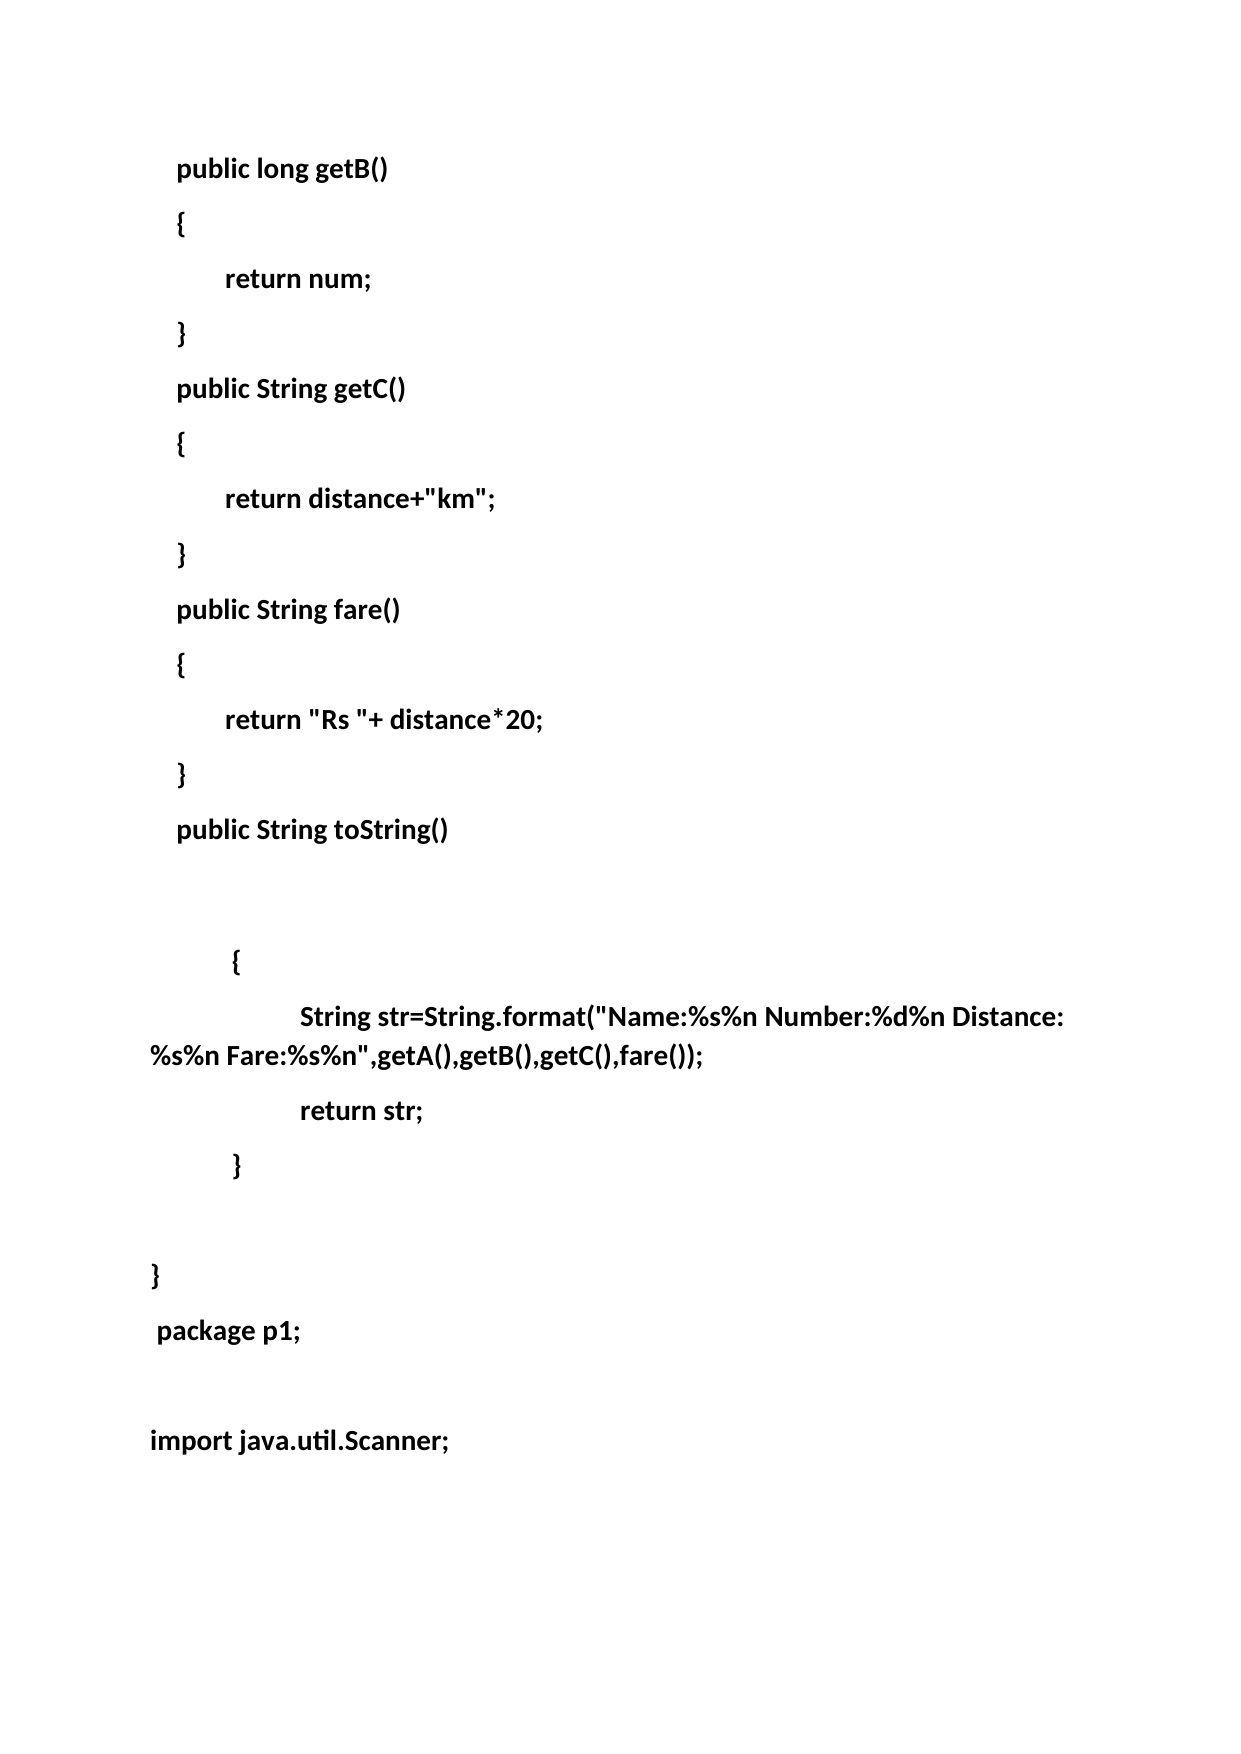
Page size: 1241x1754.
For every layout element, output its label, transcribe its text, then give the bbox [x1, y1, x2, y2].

text { [150, 943, 1090, 979]
text public String toString() [150, 811, 1090, 924]
text return "Rs "+ distance*20; [150, 701, 1090, 737]
text public long getB() [150, 150, 1090, 186]
text String str=String.format("Name:%s%n Number:%d%n Distance:%s%n Fare:%s%n",getA(),getB(),getC(),fare()); [150, 998, 1090, 1072]
text { [150, 426, 1090, 461]
text public String fare() [150, 591, 1090, 626]
text } [150, 756, 1090, 792]
text return num; [150, 260, 1090, 296]
text } [150, 1147, 1090, 1183]
text package p1; [150, 1312, 1090, 1348]
text public String getC() [150, 370, 1090, 406]
text { [150, 205, 1090, 241]
text } [150, 536, 1090, 571]
text } [150, 1257, 1090, 1293]
text import java.util.Scanner; [150, 1422, 1090, 1458]
text return str; [150, 1092, 1090, 1127]
text return distance+"km"; [150, 481, 1090, 516]
text } [150, 315, 1090, 351]
text { [150, 646, 1090, 682]
